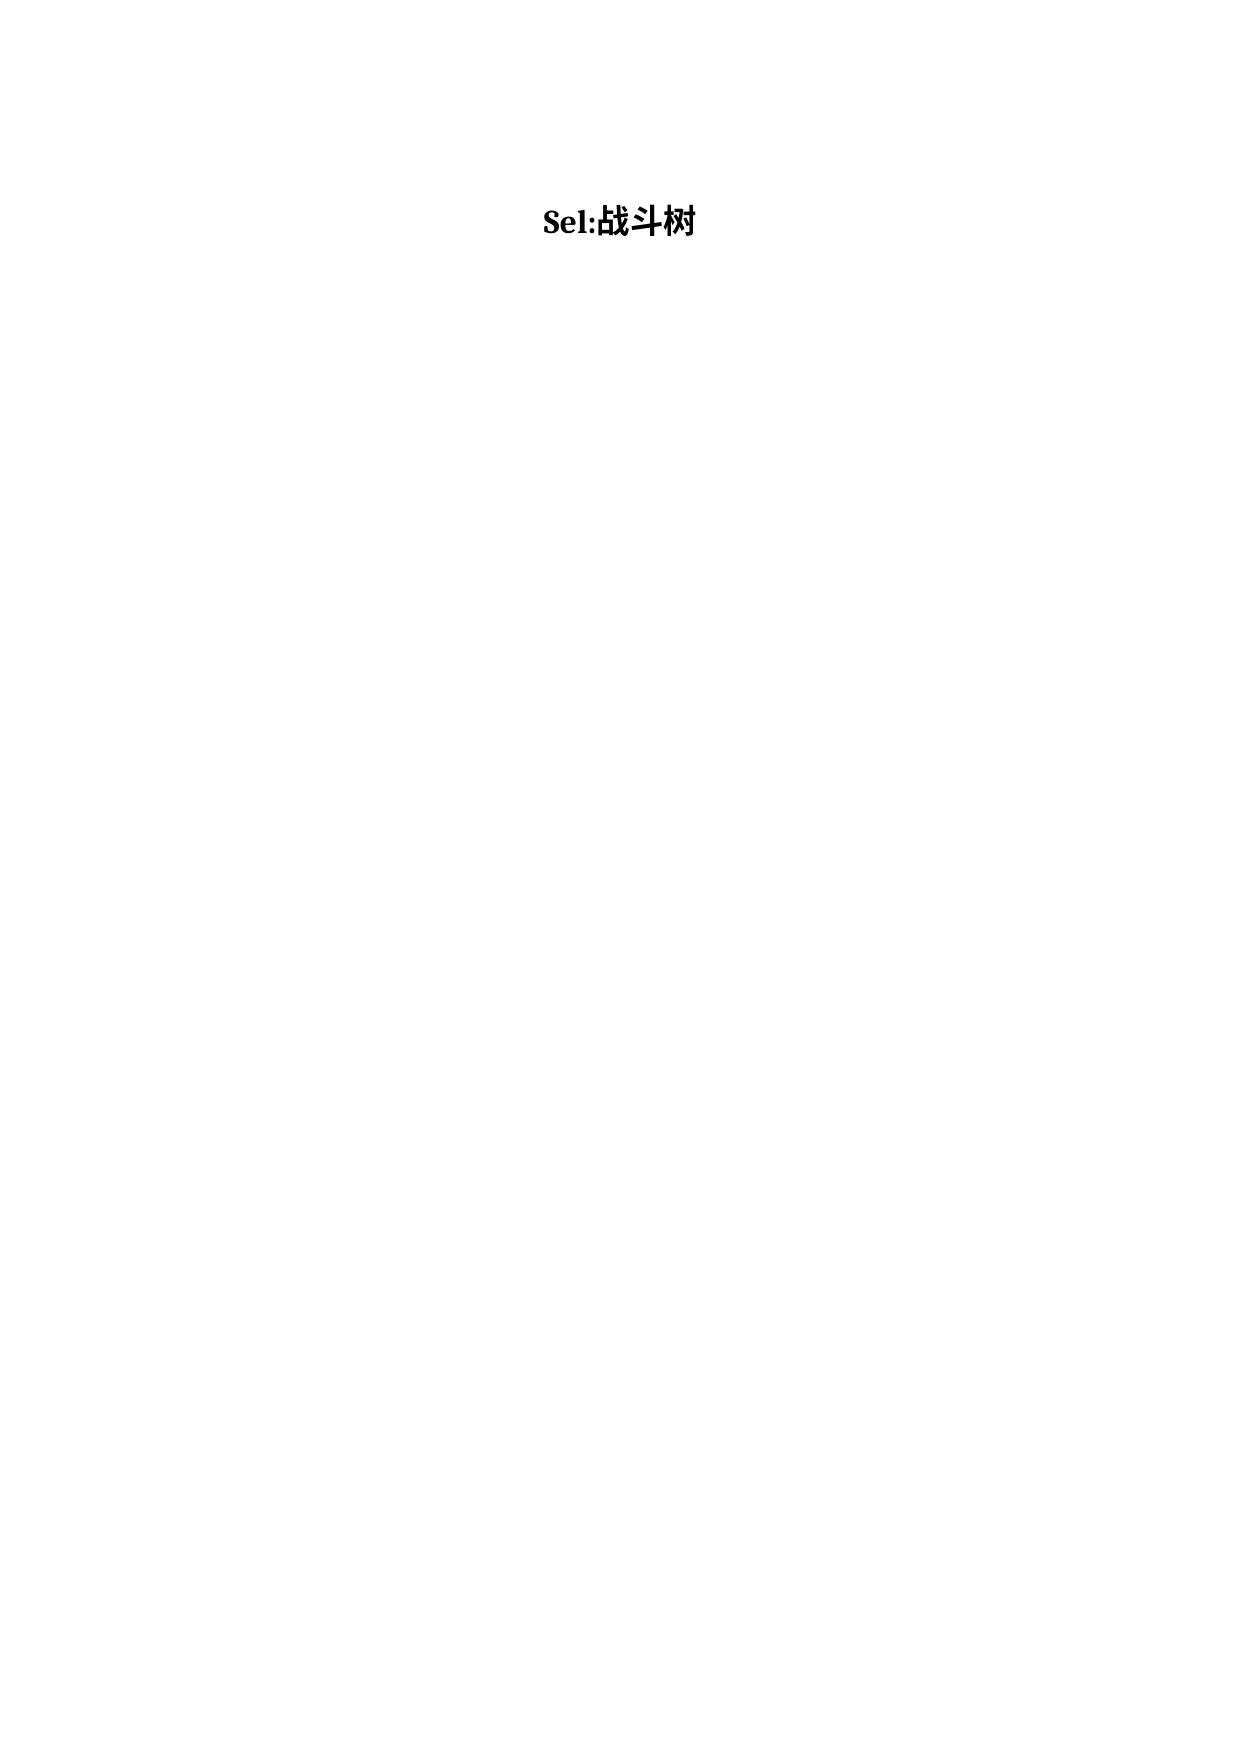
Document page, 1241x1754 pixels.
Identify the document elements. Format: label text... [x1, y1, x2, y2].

title Sel:战斗树 [187, 187, 1053, 252]
